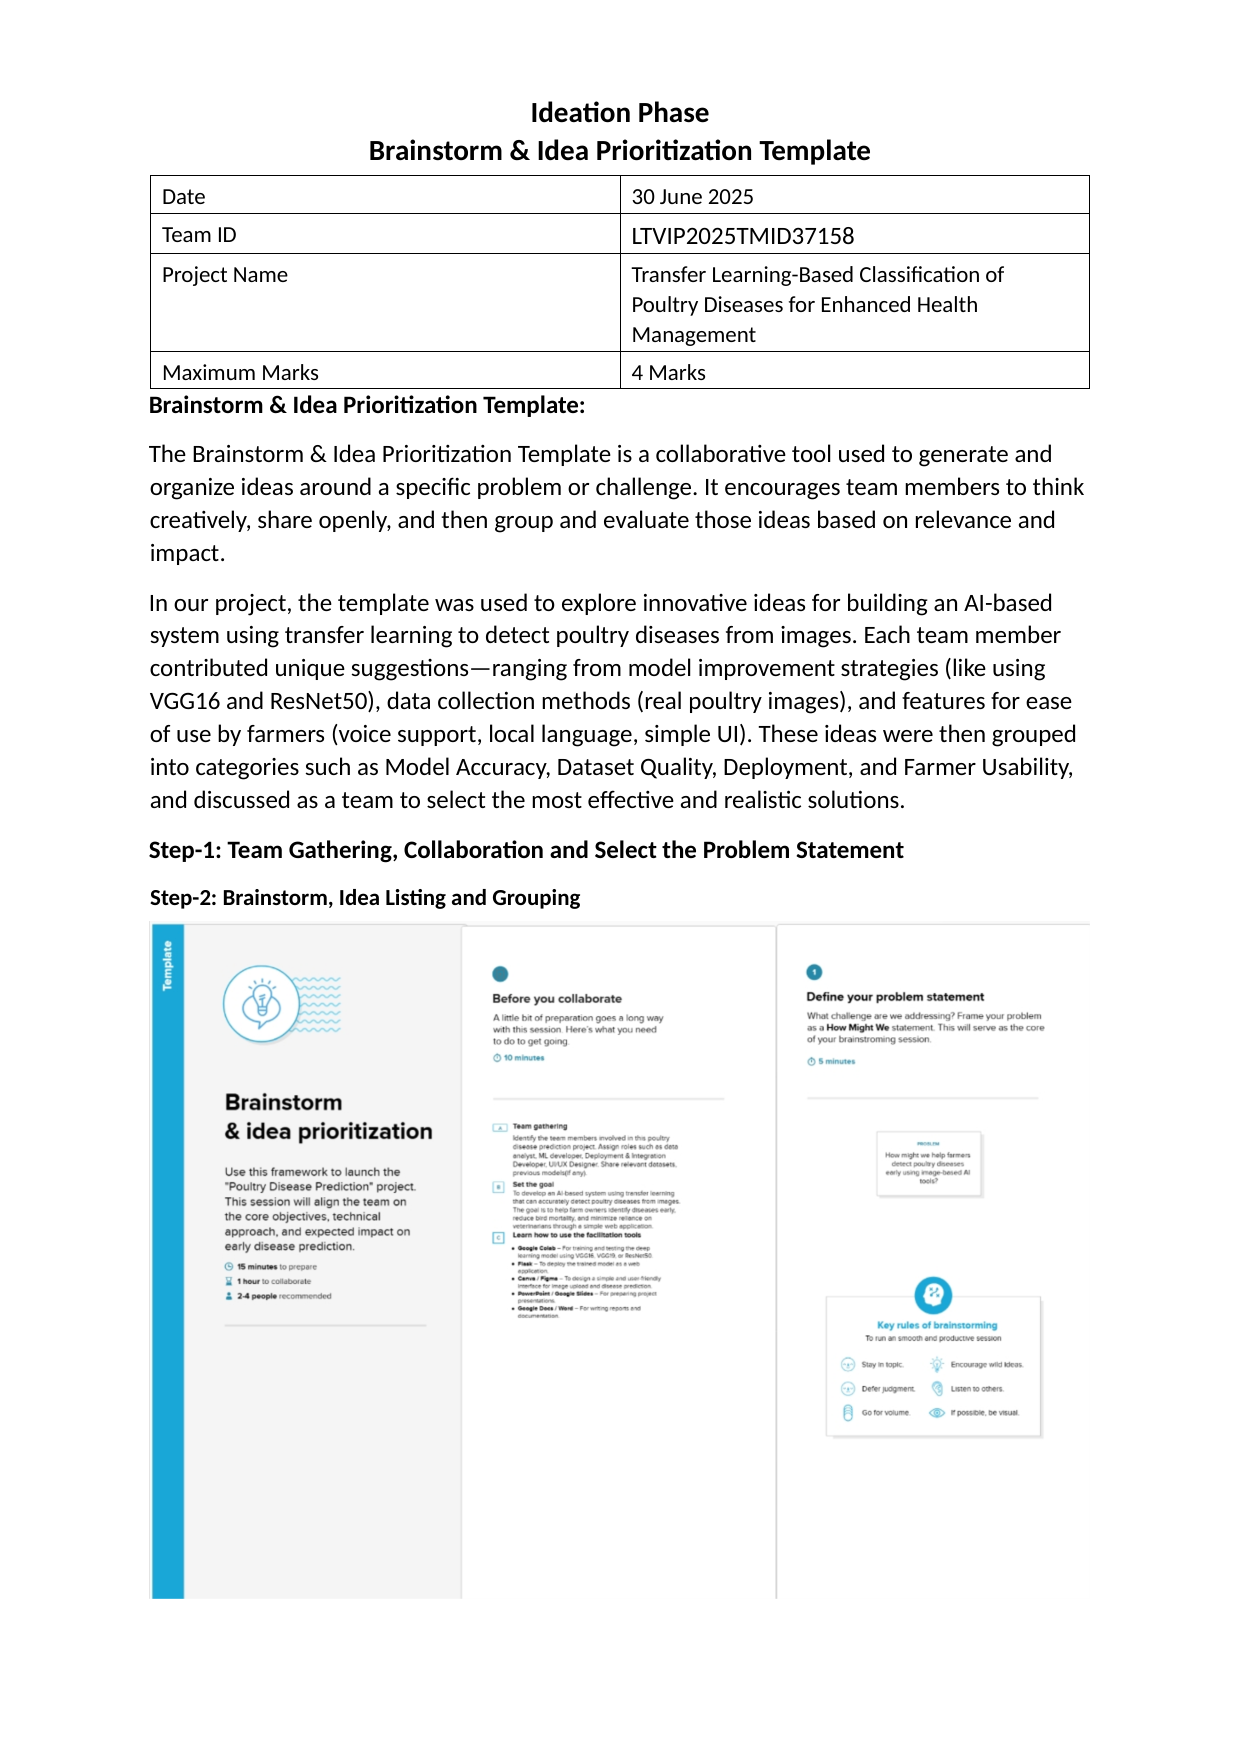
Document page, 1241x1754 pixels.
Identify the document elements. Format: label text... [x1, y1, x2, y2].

text Ideation Phase [151, 94, 1089, 129]
text Brainstorm & Idea Prioritization Template: [148, 389, 1089, 419]
picture [149, 920, 1090, 1599]
text Step-1: Team Gathering, Collaboration and Select the Problem Statement [148, 834, 1089, 864]
table_cell Maximum Marks [151, 352, 620, 388]
text The Brainstorm & Idea Prioritization Template is a collaborative tool used to generate and organize ideas around a specific problem or challenge. It encourages team members to think creatively, share openly, and then group and evaluate those ideas based on relevance and impact. [148, 438, 1089, 568]
table_cell Team ID [151, 214, 620, 253]
text In our project, the template was used to explore innovative ideas for building an AI-based system using transfer learning to detect poultry diseases from images. Each team member contributed unique suggestions—ranging from model improvement strategies (like using VGG16 and ResNet50), data collection methods (real poultry images), and features for ease of use by farmers (voice support, local language, simple UI). These ideas were then grouped into categories such as Model Accuracy, Dataset Quality, Deployment, and Farmer Usability, and discussed as a team to select the most effective and realistic solutions. [148, 587, 1089, 815]
table_header 30 June 2025 [621, 176, 1089, 213]
table_cell Project Name [151, 254, 620, 351]
table_cell 4 Marks [621, 352, 1089, 388]
table_cell Transfer Learning-Based Classification of Poultry Diseases for Enhanced Health Management [621, 254, 1089, 351]
text Step-2: Brainstorm, Idea Listing and Grouping [150, 883, 1089, 911]
text Brainstorm & Idea Prioritization Template [151, 132, 1089, 168]
table_header Date [151, 176, 620, 213]
table_cell LTVIP2025TMID37158 [621, 214, 1089, 253]
